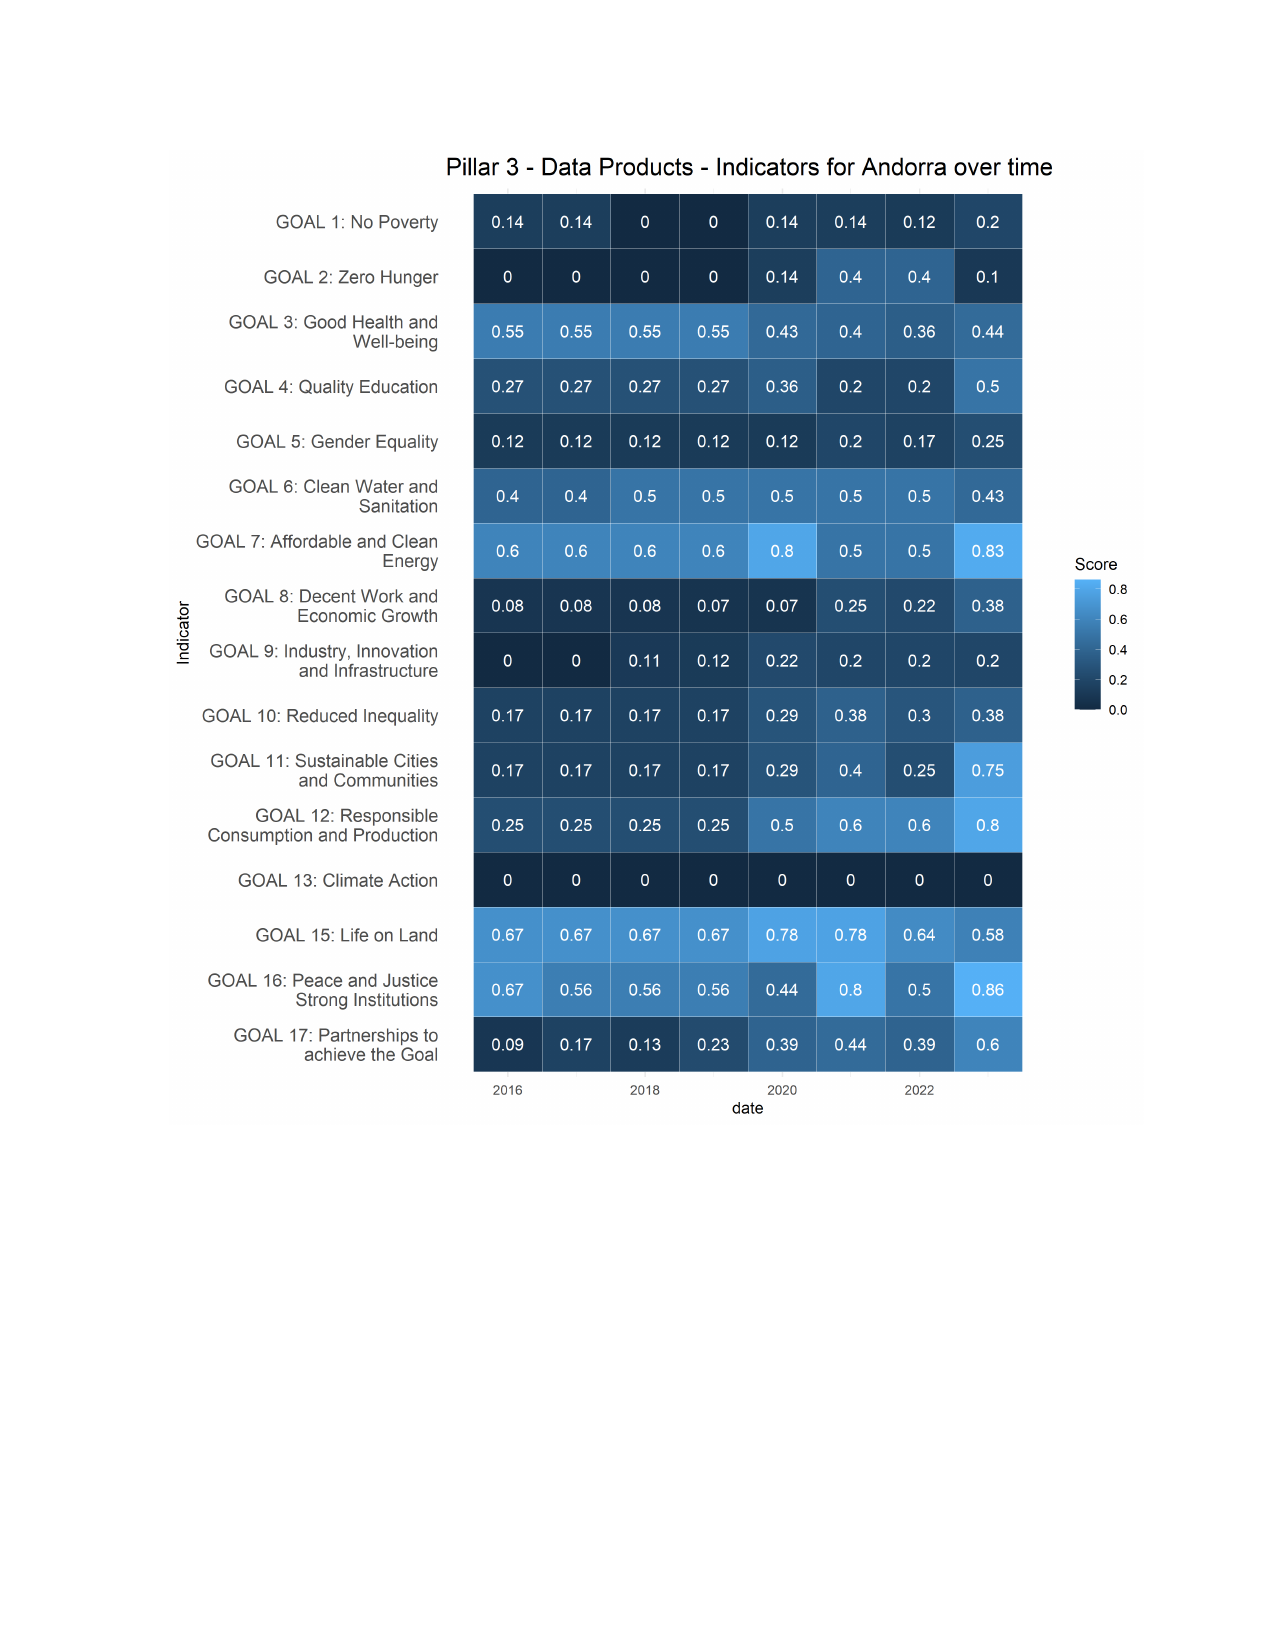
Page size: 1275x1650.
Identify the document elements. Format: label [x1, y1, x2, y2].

picture [168, 150, 1144, 1125]
